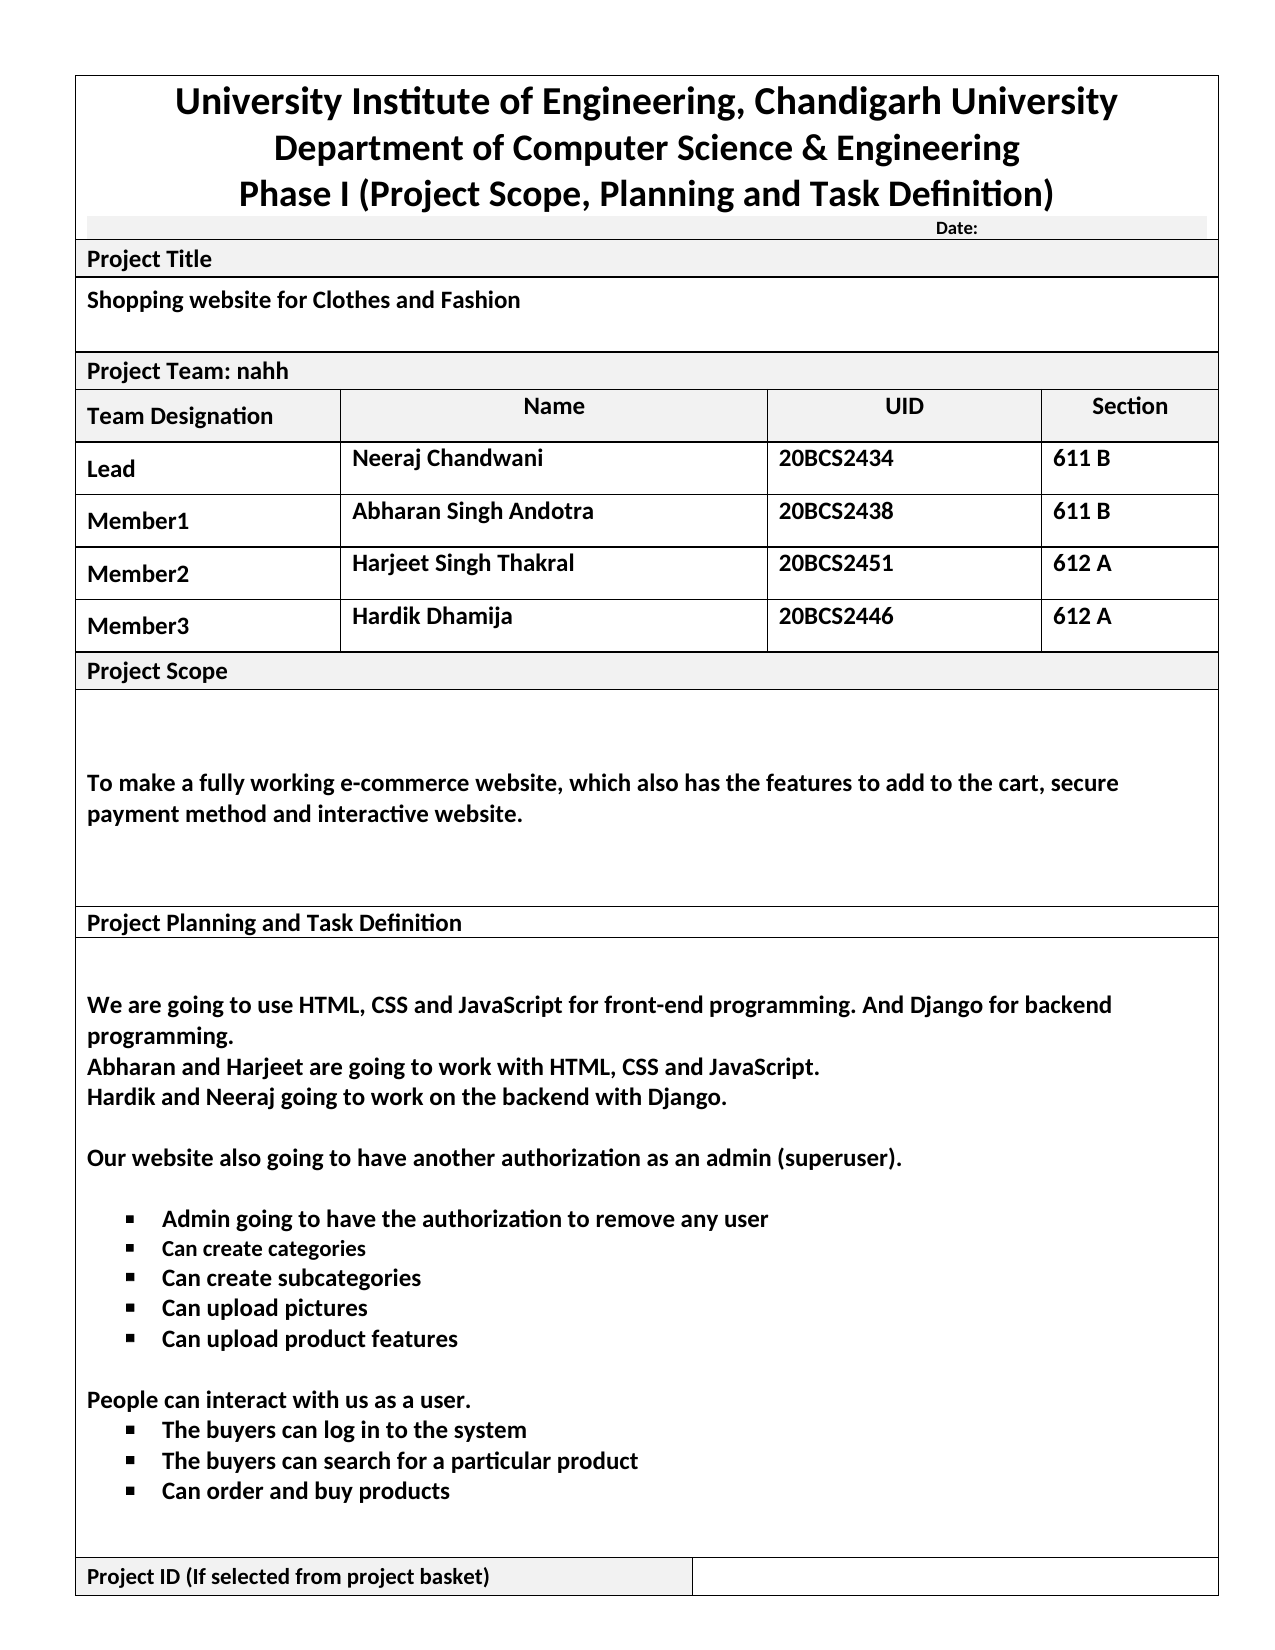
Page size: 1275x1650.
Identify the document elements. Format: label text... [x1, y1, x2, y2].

table_cell 20BCS2451 [768, 548, 1041, 599]
table_cell 20BCS2446 [768, 600, 1041, 651]
table_cell 20BCS2434 [768, 443, 1041, 494]
table_cell 612 A [1042, 600, 1218, 651]
table_cell Project Team: nahh [76, 353, 1218, 389]
table_cell Section [1042, 390, 1218, 441]
table_cell 612 A [1042, 548, 1218, 599]
table_cell Hardik Dhamija [341, 600, 767, 651]
table_cell To make a fully working e-commerce website, which also has the features to add to the cart, secure payment method and interactive website. [76, 690, 1218, 906]
table_cell Project Title [76, 240, 1218, 276]
table_cell UID [768, 390, 1041, 441]
table_cell [693, 1558, 1218, 1595]
table_cell 20BCS2438 [768, 495, 1041, 546]
table_cell Member3 [76, 600, 340, 651]
table_cell We are going to use HTML, CSS and JavaScript for front-end programming. And Django for backend programming. Abharan and Harjeet are going to work with HTML, CSS and JavaScript. Hardik and Neeraj going to work on the backend with Django. Our website also going to have another authorization as an admin (superuser). Admin going to have the authorization to remove any user Can create categories Can create subcategories Can upload pictures Can upload product features People can interact with us as a user. The buyers can log in to the system The buyers can search for a particular product Can order and buy products [76, 938, 1218, 1557]
table_cell Lead [76, 443, 340, 494]
table_cell 611 B [1042, 443, 1218, 494]
table_cell Name [341, 390, 767, 441]
table_header University Institute of Engineering, Chandigarh University Department of Computer Science & Engineering Phase I (Project Scope, Planning and Task Definition) Date: [76, 76, 1218, 239]
table_cell Neeraj Chandwani [341, 443, 767, 494]
table_cell Member1 [76, 495, 340, 546]
table_cell Project ID (If selected from project basket) [76, 1558, 692, 1595]
table_cell 611 B [1042, 495, 1218, 546]
table_cell Project Scope [76, 653, 1218, 689]
table_cell Harjeet Singh Thakral [341, 548, 767, 599]
table_cell Member2 [76, 548, 340, 599]
table_cell Team Designation [76, 390, 340, 441]
table_cell Shopping website for Clothes and Fashion [76, 278, 1218, 351]
table_cell Abharan Singh Andotra [341, 495, 767, 546]
table_cell Project Planning and Task Definition [76, 907, 1218, 937]
